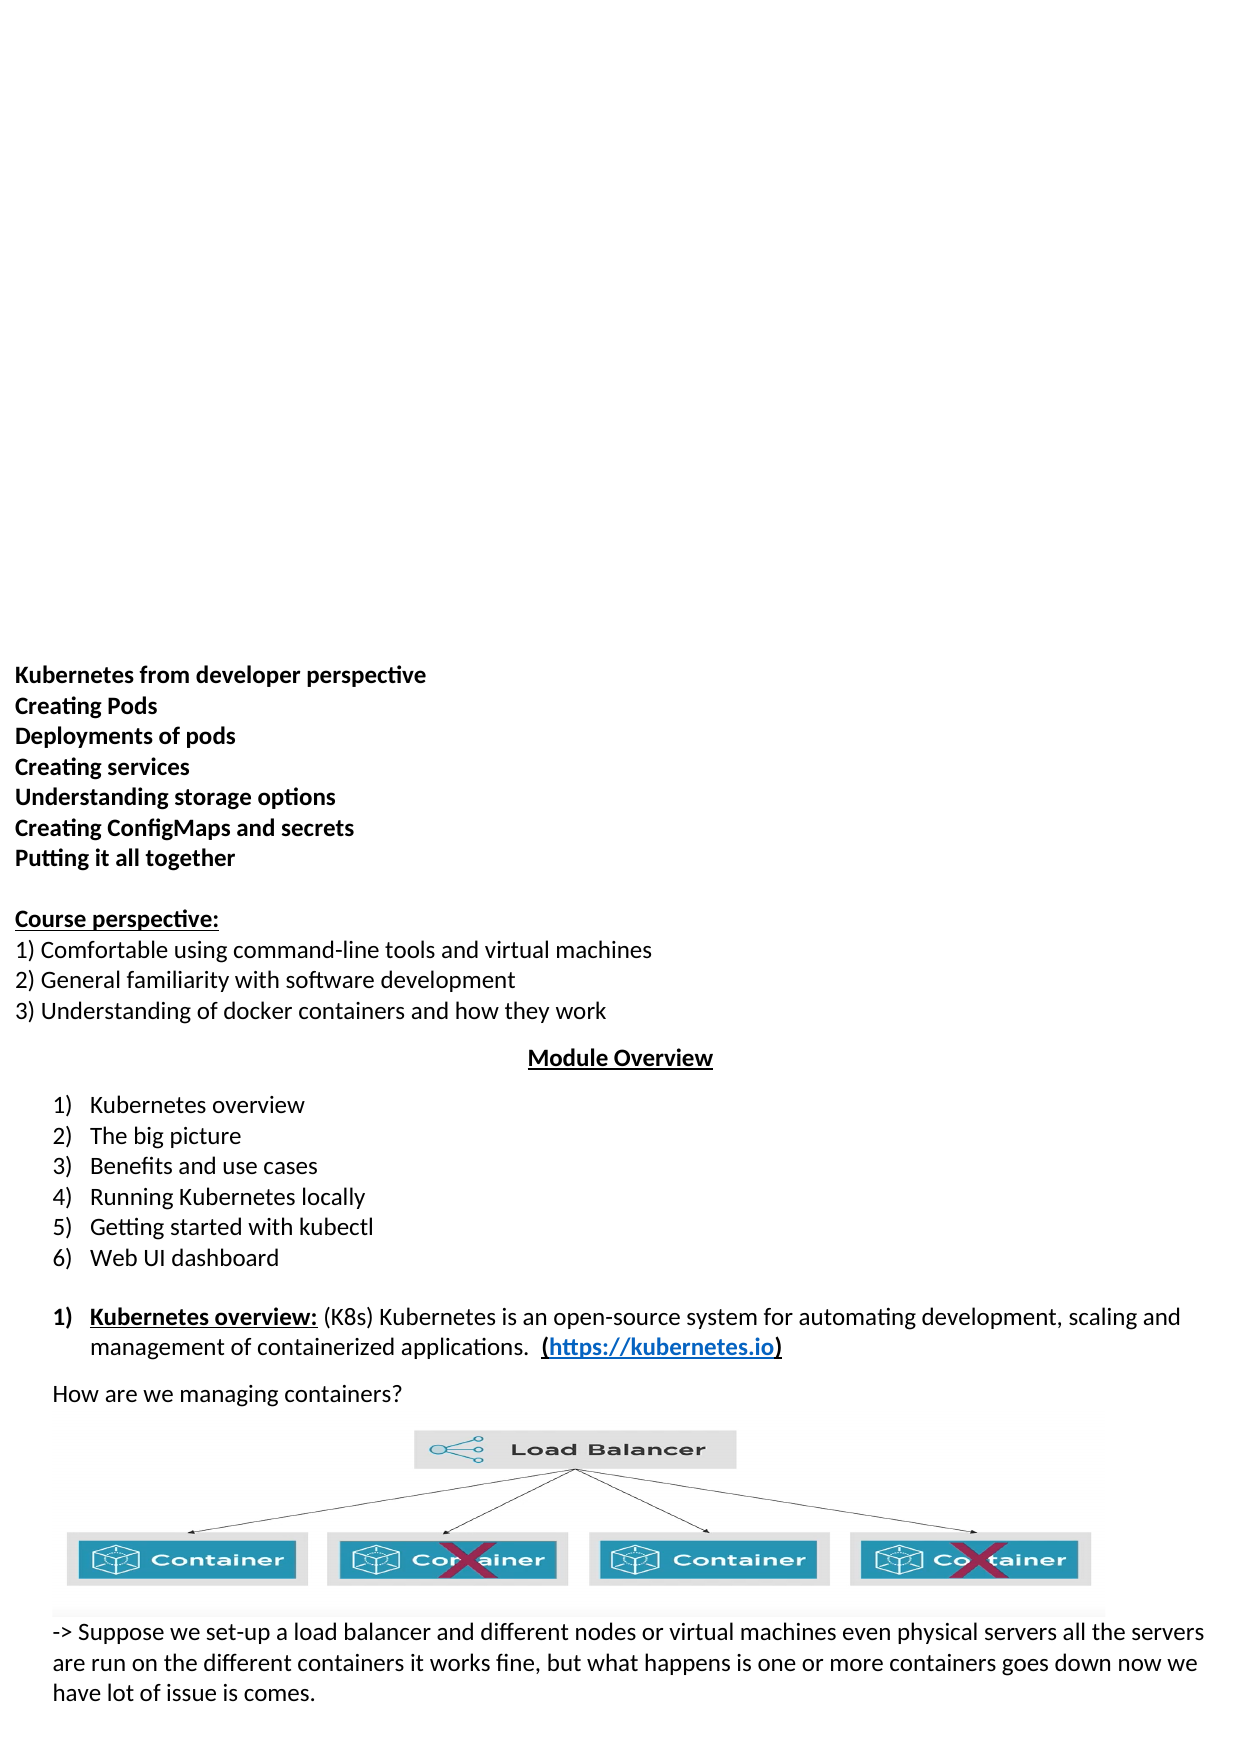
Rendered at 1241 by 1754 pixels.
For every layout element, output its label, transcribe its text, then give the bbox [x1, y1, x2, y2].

list Getting started with kubectl [52, 1212, 1226, 1242]
list Benefits and use cases [52, 1151, 1226, 1181]
list Kubernetes overview: (K8s) Kubernetes is an open-source system for automating development, scaling and management of containerized applications. (https://kubernetes.io) [52, 1301, 1226, 1362]
list The big picture [52, 1120, 1226, 1151]
list Kubernetes overview [52, 1089, 1226, 1120]
picture [52, 1408, 1106, 1617]
list Web UI dashboard [52, 1242, 1226, 1301]
text Kubernetes from developer perspective Creating Pods Deployments of pods Creating services Understanding storage options Creating ConfigMaps and secrets Putting it all together Course perspective: 1) Comfortable using command-line tools and virtual machines 2) General familiarity with software development 3) Understanding of docker containers and how they work [15, 659, 1226, 1026]
text Module Overview [15, 1042, 1226, 1073]
list Running Kubernetes locally [52, 1181, 1226, 1212]
